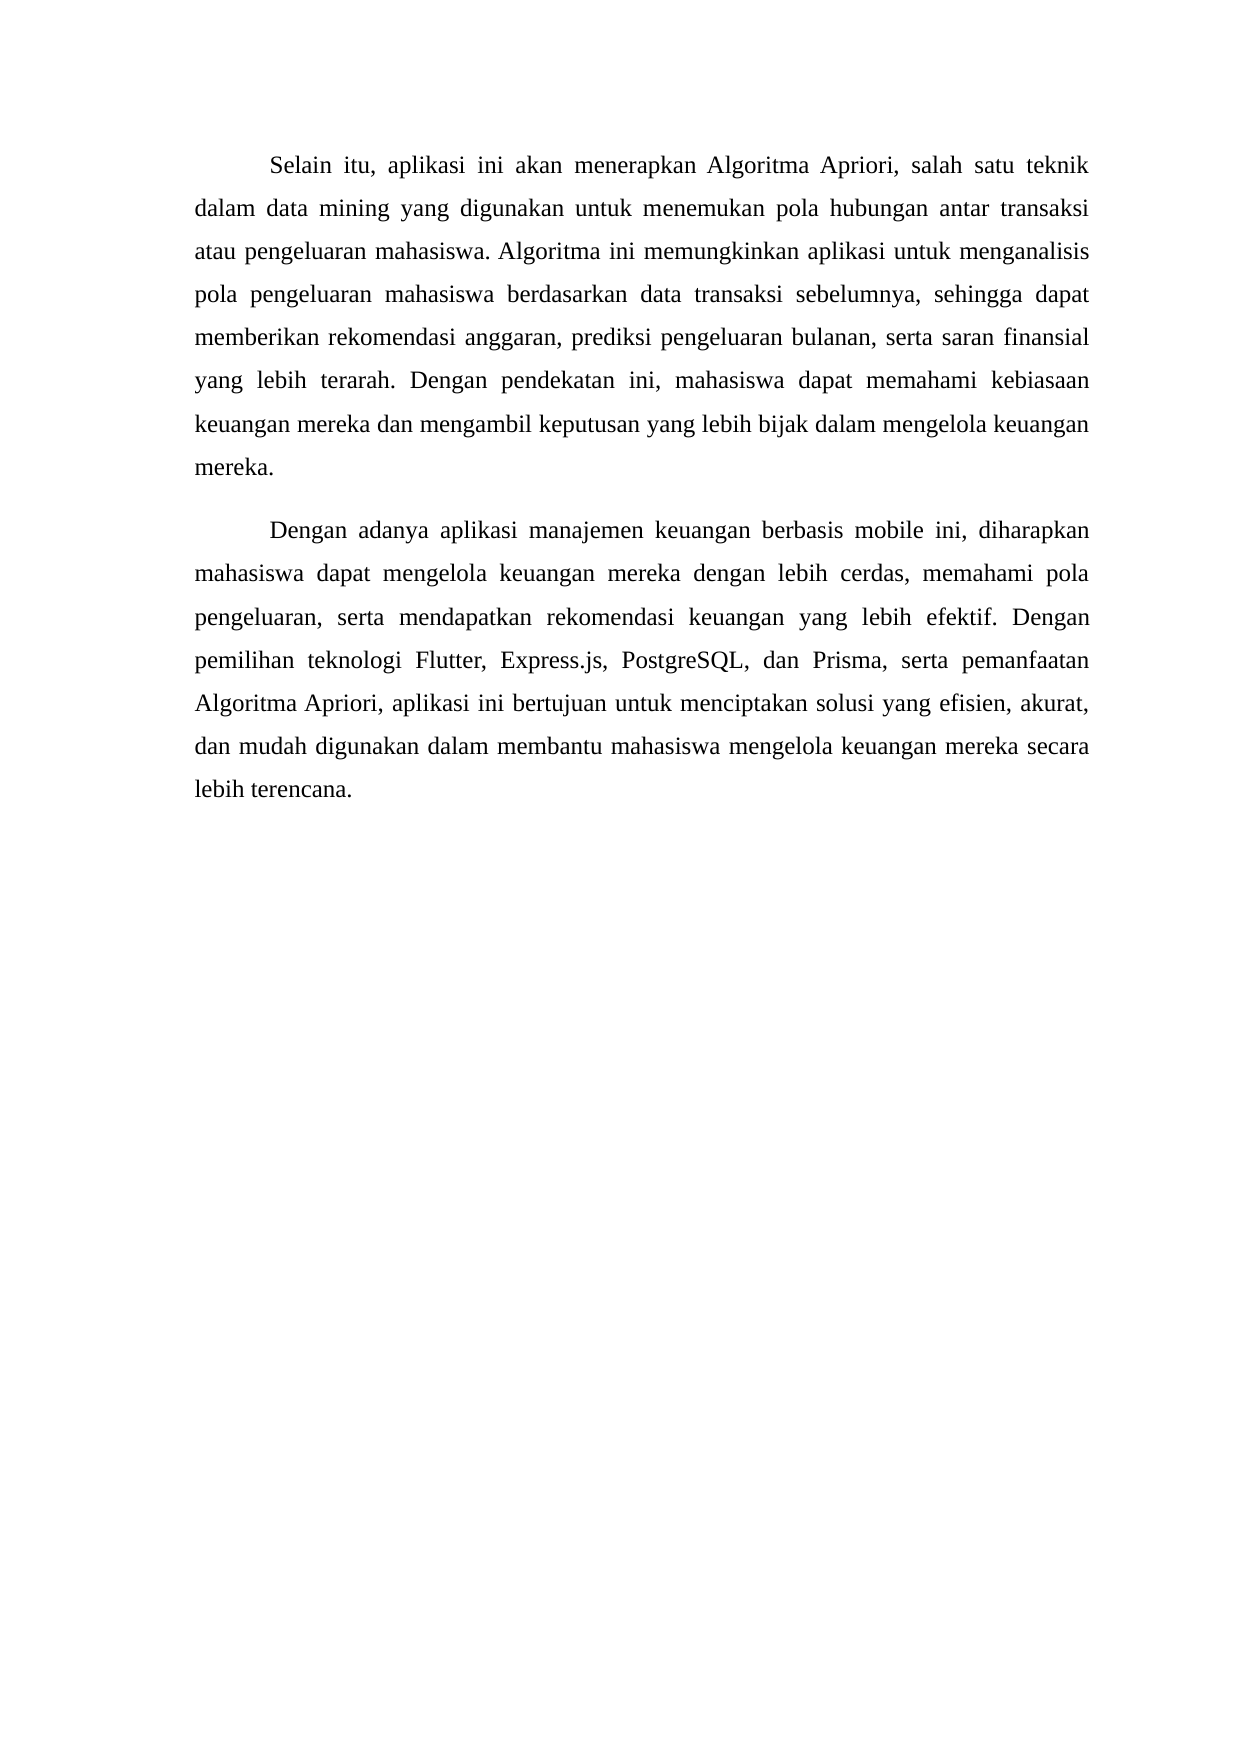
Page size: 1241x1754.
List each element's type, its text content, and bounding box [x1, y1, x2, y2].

text Dengan adanya aplikasi manajemen keuangan berbasis mobile ini, diharapkan mahasiswa dapat mengelola keuangan mereka dengan lebih cerdas, memahami pola pengeluaran, serta mendapatkan rekomendasi keuangan yang lebih efektif. Dengan pemilihan teknologi Flutter, Express.js, PostgreSQL, dan Prisma, serta pemanfaatan Algoritma Apriori, aplikasi ini bertujuan untuk menciptakan solusi yang efisien, akurat, dan mudah digunakan dalam membantu mahasiswa mengelola keuangan mereka secara lebih terencana. [194, 515, 1090, 803]
text Selain itu, aplikasi ini akan menerapkan Algoritma Apriori, salah satu teknik dalam data mining yang digunakan untuk menemukan pola hubungan antar transaksi atau pengeluaran mahasiswa. Algoritma ini memungkinkan aplikasi untuk menganalisis pola pengeluaran mahasiswa berdasarkan data transaksi sebelumnya, sehingga dapat memberikan rekomendasi anggaran, prediksi pengeluaran bulanan, serta saran finansial yang lebih terarah. Dengan pendekatan ini, mahasiswa dapat memahami kebiasaan keuangan mereka dan mengambil keputusan yang lebih bijak dalam mengelola keuangan mereka. [194, 150, 1090, 481]
